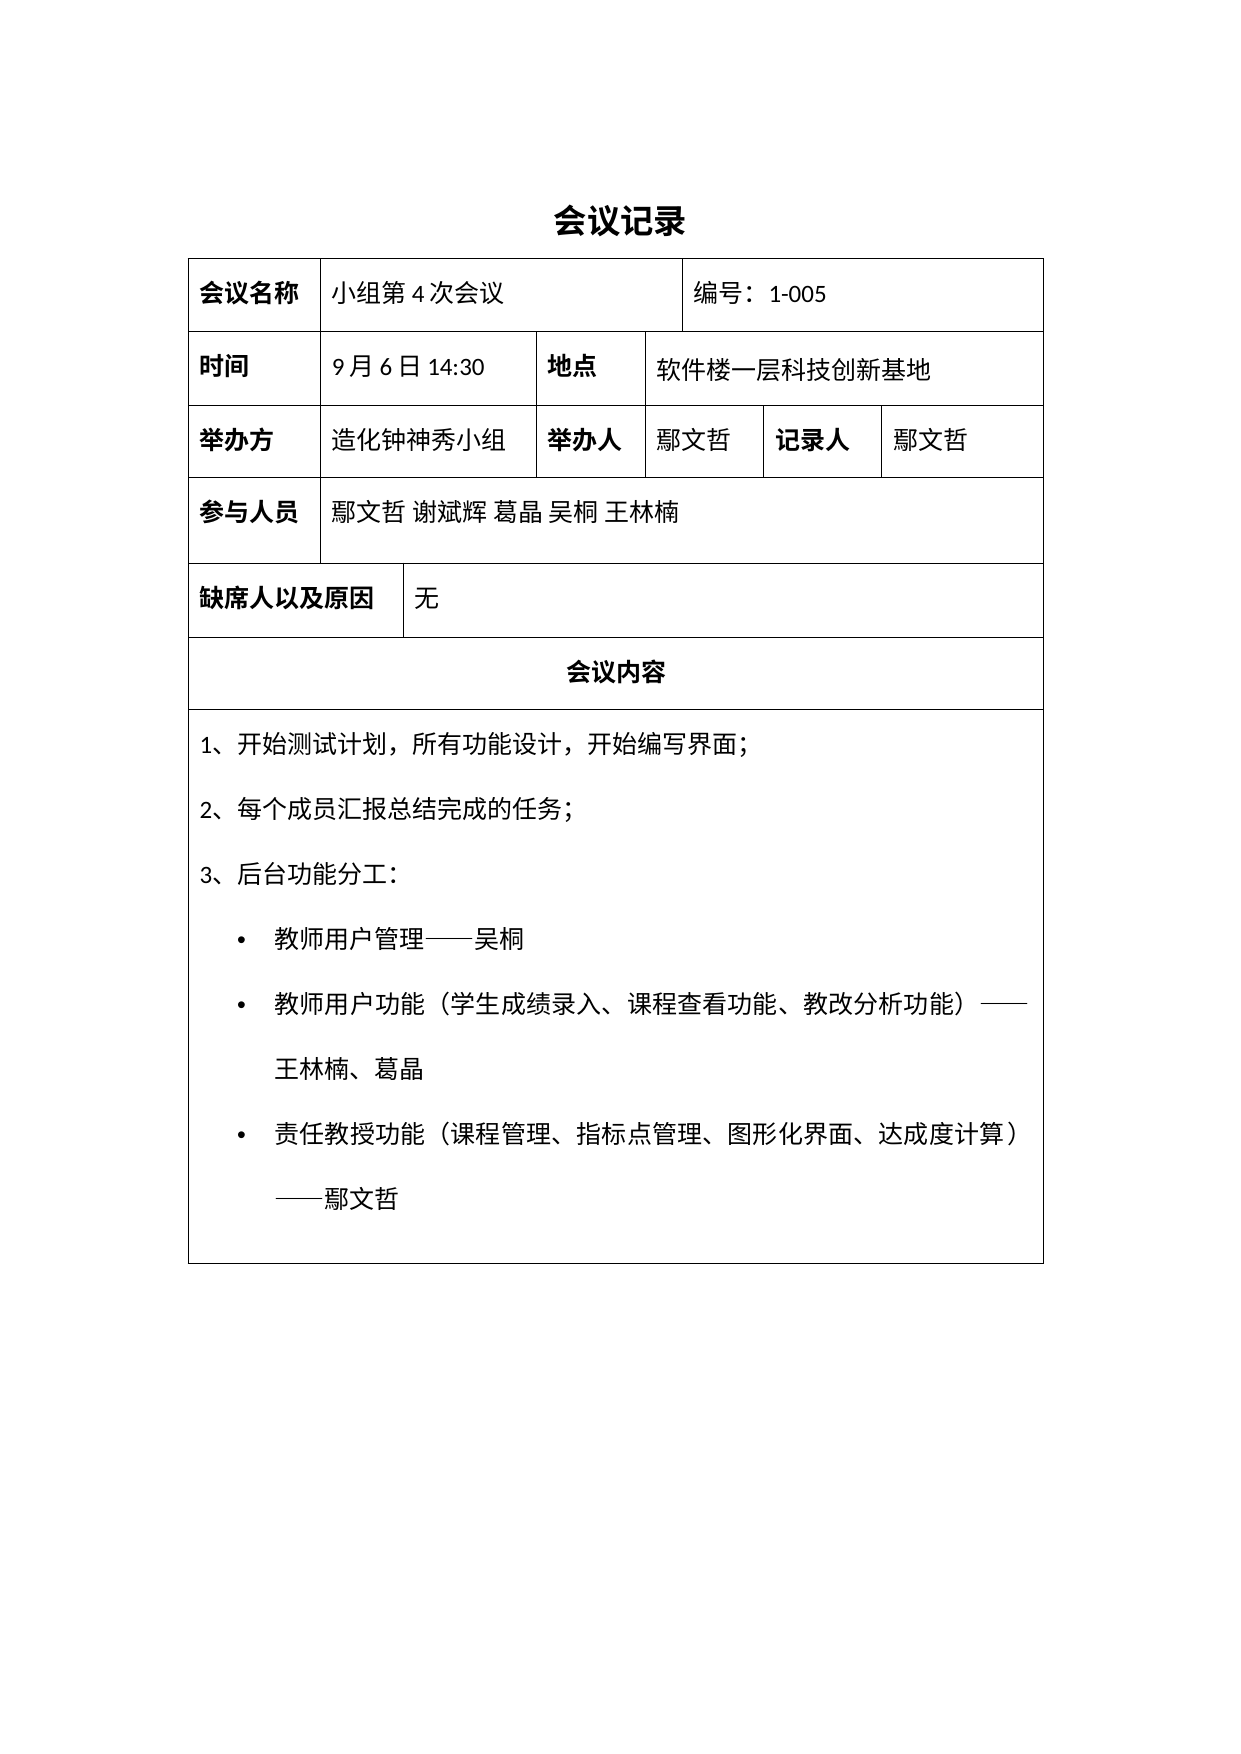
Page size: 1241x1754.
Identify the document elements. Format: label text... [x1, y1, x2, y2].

table_cell 鄢文哲 谢斌辉 葛晶 吴桐 王林楠 [321, 478, 1043, 563]
table_cell 举办人 [537, 406, 645, 477]
table_cell 地点 [537, 332, 645, 405]
table_cell 举办方 [189, 406, 320, 477]
table_cell 鄢文哲 [646, 406, 763, 477]
table_cell 参与人员 [189, 478, 320, 563]
table_cell 缺席人以及原因 [189, 564, 403, 637]
table_cell 时间 [189, 332, 320, 405]
table_cell 9月6日14:30 [321, 332, 536, 405]
table_cell 造化钟神秀小组 [321, 406, 536, 477]
table_cell 记录人 [764, 406, 881, 477]
table_header 会议名称 [189, 259, 320, 331]
table_cell 软件楼一层科技创新基地 [646, 332, 1043, 405]
table_cell 会议内容 [189, 638, 1043, 709]
table_cell 1、开始测试计划，所有功能设计，开始编写界面； 2、每个成员汇报总结完成的任务； 3、后台功能分工： 教师用户管理——吴桐 教师用户功能（学生成绩录入、课程查看功能、教改分析功能）——王林楠、葛晶 责任教授功能（课程管理、指标点管理、图形化界面、达成度计算）——鄢文哲 [189, 710, 1043, 1262]
table_cell 无 [404, 564, 1043, 637]
title 会议记录 [187, 187, 1053, 252]
table_cell 鄢文哲 [882, 406, 1043, 477]
table_header 小组第4次会议 [321, 259, 682, 331]
table_header 编号：1-005 [683, 259, 1043, 331]
